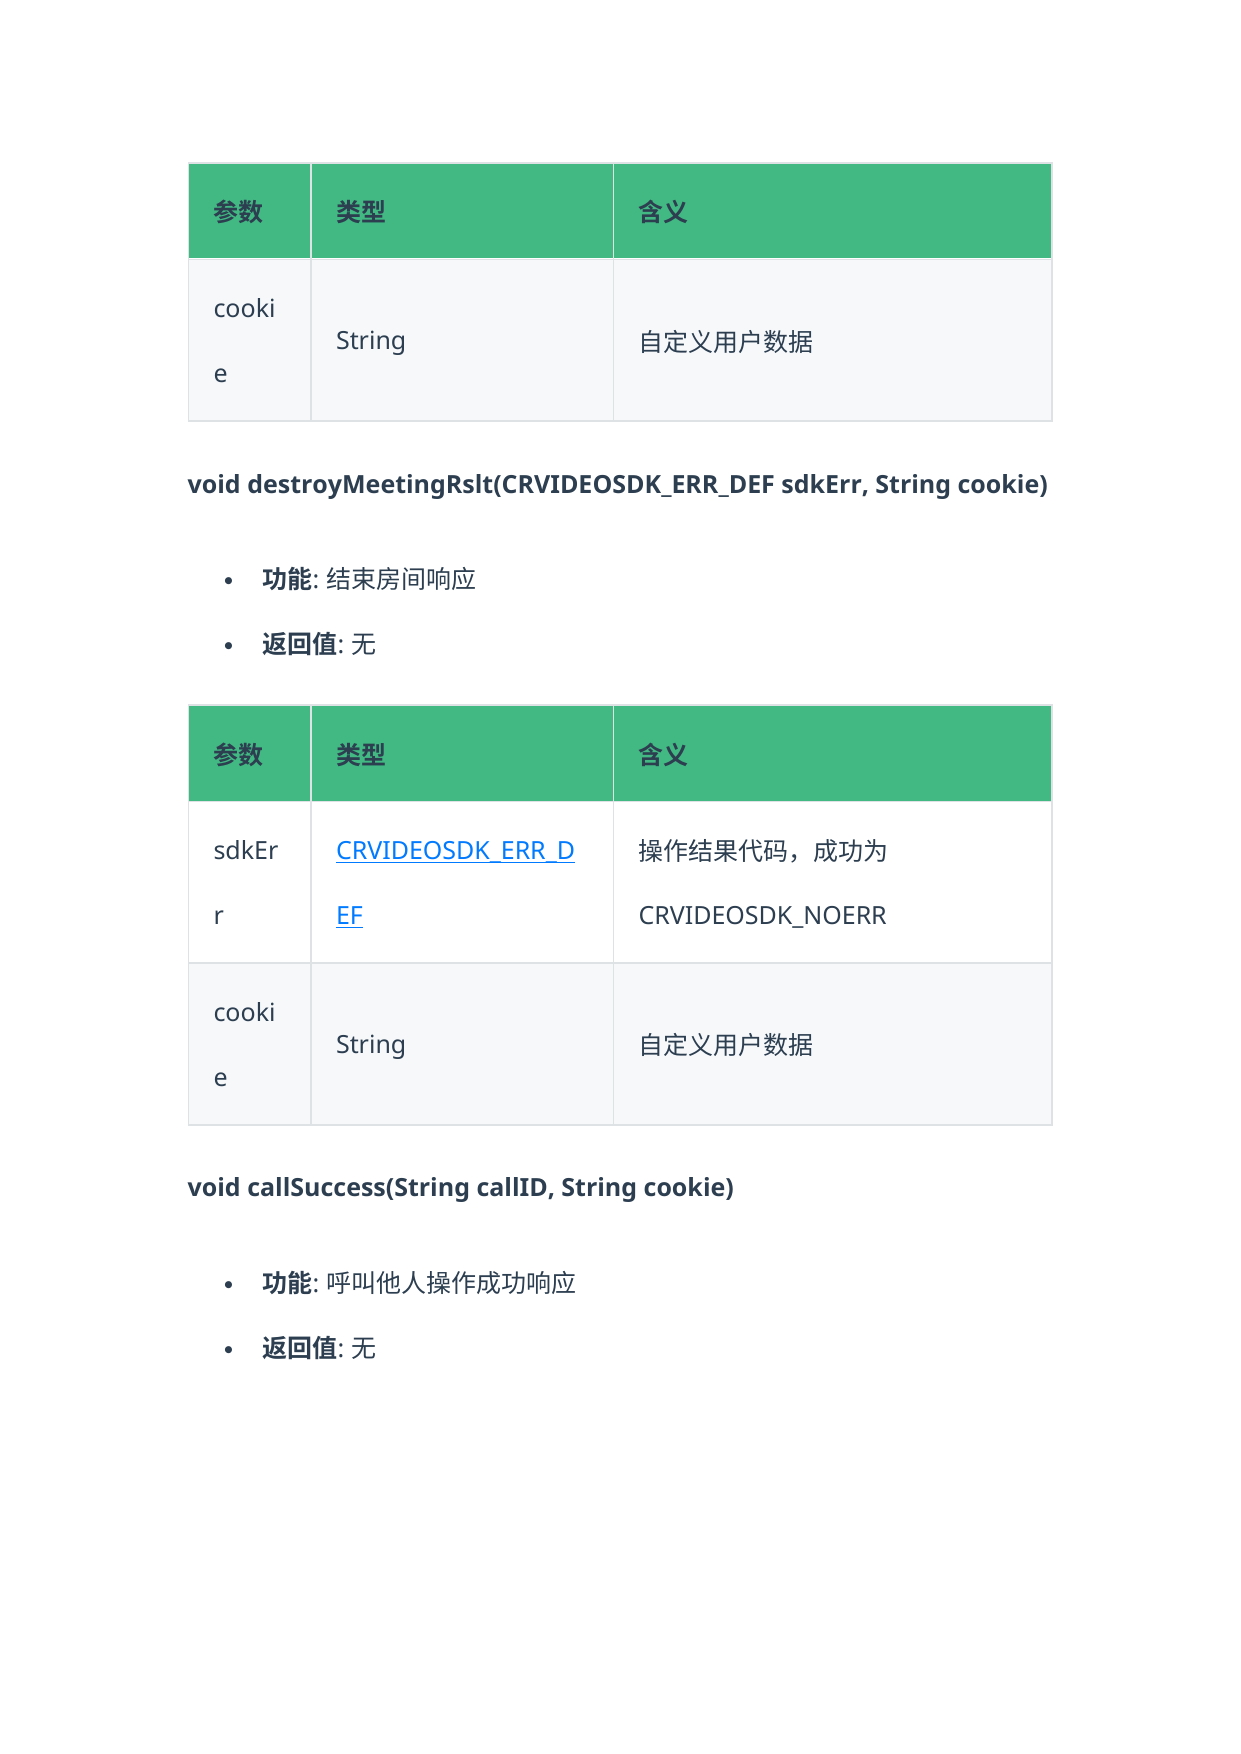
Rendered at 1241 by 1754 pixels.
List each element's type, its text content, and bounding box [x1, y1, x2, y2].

list 功能: 结束房间响应 [225, 545, 1053, 610]
list 返回值: 无 [225, 610, 1053, 675]
table_header 含义 [614, 706, 1051, 801]
list 功能: 呼叫他人操作成功响应 [225, 1249, 1053, 1314]
table_cell sdkErr [189, 802, 310, 962]
text void callSuccess(String callID, String cookie) [187, 1154, 1053, 1219]
table_header 参数 [189, 164, 310, 258]
table_cell 操作结果代码，成功为CRVIDEOSDK_NOERR [614, 802, 1051, 962]
text void destroyMeetingRslt(CRVIDEOSDK_ERR_DEF sdkErr, String cookie) [187, 451, 1053, 516]
list 返回值: 无 [225, 1314, 1053, 1379]
table_header 类型 [312, 164, 613, 258]
table_cell String [312, 964, 613, 1124]
table_header 参数 [189, 706, 310, 801]
table_cell 自定义用户数据 [614, 964, 1051, 1124]
table_header 含义 [614, 164, 1051, 258]
table_header 类型 [312, 706, 613, 801]
table_cell 自定义用户数据 [614, 260, 1051, 420]
table_cell cookie [189, 260, 310, 420]
table_cell CRVIDEOSDK_ERR_DEF [312, 802, 613, 962]
table_cell String [312, 260, 613, 420]
table_cell cookie [189, 964, 310, 1124]
